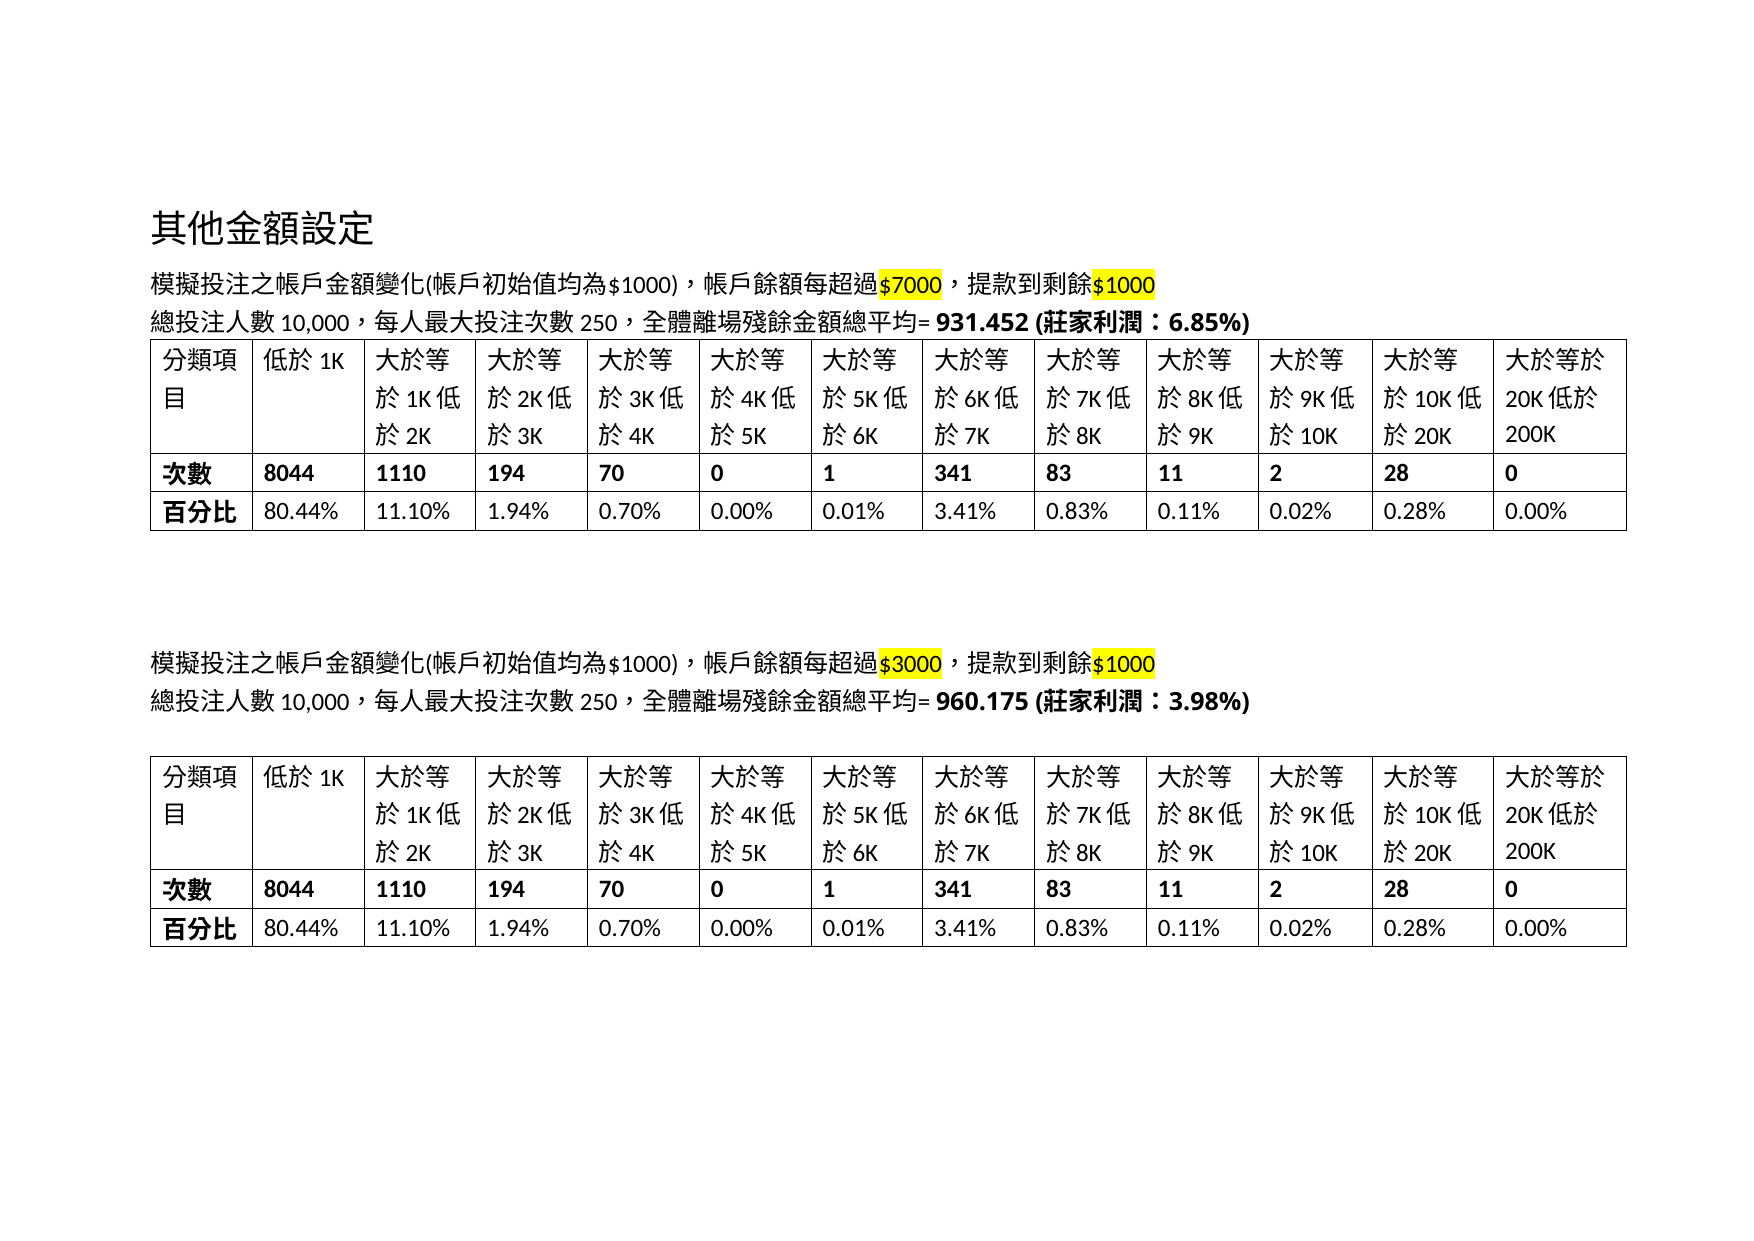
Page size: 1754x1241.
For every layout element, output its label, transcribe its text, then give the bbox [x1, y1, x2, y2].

table_cell 8044 [253, 870, 364, 908]
table_cell 8044 [253, 454, 364, 491]
table_header 大於等於8K低於9K [1147, 340, 1258, 452]
table_header 低於1K [253, 757, 364, 869]
table_header 大於等於5K低於6K [812, 757, 922, 869]
table_cell 0.11% [1147, 492, 1258, 529]
table_cell 83 [1035, 454, 1146, 491]
table_cell 70 [588, 454, 699, 491]
table_cell 0.00% [700, 492, 811, 529]
table_header 低於1K [253, 340, 364, 452]
table_header 大於等於5K低於6K [812, 340, 922, 452]
table_header 大於等於7K低於8K [1035, 757, 1146, 869]
table_cell 0.11% [1147, 909, 1258, 946]
table_cell 0.00% [1494, 492, 1626, 529]
text 模擬投注之帳戶金額變化(帳戶初始值均為$1000)，帳戶餘額每超過$3000，提款到剩餘$1000 [150, 643, 1604, 681]
table_cell 百分比 [151, 492, 252, 529]
table_cell 1110 [365, 454, 475, 491]
table_cell 百分比 [151, 909, 252, 946]
table_cell 0.02% [1259, 492, 1372, 529]
table_cell 0.01% [812, 492, 922, 529]
table_header 分類項目 [151, 340, 252, 452]
table_header 大於等於9K低於10K [1259, 757, 1372, 869]
table_cell 70 [588, 870, 699, 908]
table_header 大於等於7K低於8K [1035, 340, 1146, 452]
table_cell 194 [476, 870, 587, 908]
table_header 大於等於1K低於2K [365, 757, 475, 869]
table_cell 3.41% [923, 909, 1034, 946]
table_cell 0.01% [812, 909, 922, 946]
table_cell 28 [1373, 454, 1493, 491]
table_cell 1 [812, 454, 922, 491]
table_header 大於等於20K低於200K [1494, 340, 1626, 452]
table_cell 341 [923, 870, 1034, 908]
table_cell 次數 [151, 870, 252, 908]
table_cell 0.83% [1035, 909, 1146, 946]
table_header 大於等於20K低於200K [1494, 757, 1626, 869]
table_header 大於等於1K低於2K [365, 340, 475, 452]
table_header 大於等於9K低於10K [1259, 340, 1372, 452]
table_cell 1.94% [476, 492, 587, 529]
table_header 大於等於10K低於20K [1373, 340, 1493, 452]
table_cell 3.41% [923, 492, 1034, 529]
table_header 大於等於6K低於7K [923, 757, 1034, 869]
table_header 大於等於6K低於7K [923, 340, 1034, 452]
table_cell 1110 [365, 870, 475, 908]
table_cell 1 [812, 870, 922, 908]
table_cell 0.02% [1259, 909, 1372, 946]
table_header 大於等於10K低於20K [1373, 757, 1493, 869]
table_header 大於等於4K低於5K [700, 340, 811, 452]
table_header 大於等於3K低於4K [588, 757, 699, 869]
table_cell 11.10% [365, 909, 475, 946]
table_cell 2 [1259, 454, 1372, 491]
table_header 分類項目 [151, 757, 252, 869]
table_cell 11 [1147, 454, 1258, 491]
table_header 大於等於4K低於5K [700, 757, 811, 869]
table_cell 0.00% [1494, 909, 1626, 946]
table_cell 80.44% [253, 492, 364, 529]
table_cell 0.00% [700, 909, 811, 946]
table_header 大於等於2K低於3K [476, 340, 587, 452]
table_cell 0 [700, 870, 811, 908]
table_cell 11 [1147, 870, 1258, 908]
table_header 大於等於3K低於4K [588, 340, 699, 452]
table_cell 2 [1259, 870, 1372, 908]
table_cell 194 [476, 454, 587, 491]
table_cell 0.70% [588, 909, 699, 946]
table_cell 0.28% [1373, 492, 1493, 529]
table_cell 0.83% [1035, 492, 1146, 529]
text 總投注人數10,000，每人最大投注次數250，全體離場殘餘金額總平均= 931.452 (莊家利潤：6.85%) [150, 301, 1604, 339]
table_cell 28 [1373, 870, 1493, 908]
table_cell 0.70% [588, 492, 699, 529]
table_cell 83 [1035, 870, 1146, 908]
table_cell 0 [1494, 454, 1626, 491]
table_cell 0.28% [1373, 909, 1493, 946]
table_cell 11.10% [365, 492, 475, 529]
text 總投注人數10,000，每人最大投注次數250，全體離場殘餘金額總平均= 960.175 (莊家利潤：3.98%) [150, 681, 1604, 718]
table_cell 80.44% [253, 909, 364, 946]
table_header 大於等於2K低於3K [476, 757, 587, 869]
text 模擬投注之帳戶金額變化(帳戶初始值均為$1000)，帳戶餘額每超過$7000，提款到剩餘$1000 [150, 264, 1604, 301]
text 其他金額設定 [150, 189, 1604, 264]
table_cell 341 [923, 454, 1034, 491]
table_cell 0 [700, 454, 811, 491]
table_cell 0 [1494, 870, 1626, 908]
table_header 大於等於8K低於9K [1147, 757, 1258, 869]
table_cell 1.94% [476, 909, 587, 946]
table_cell 次數 [151, 454, 252, 491]
